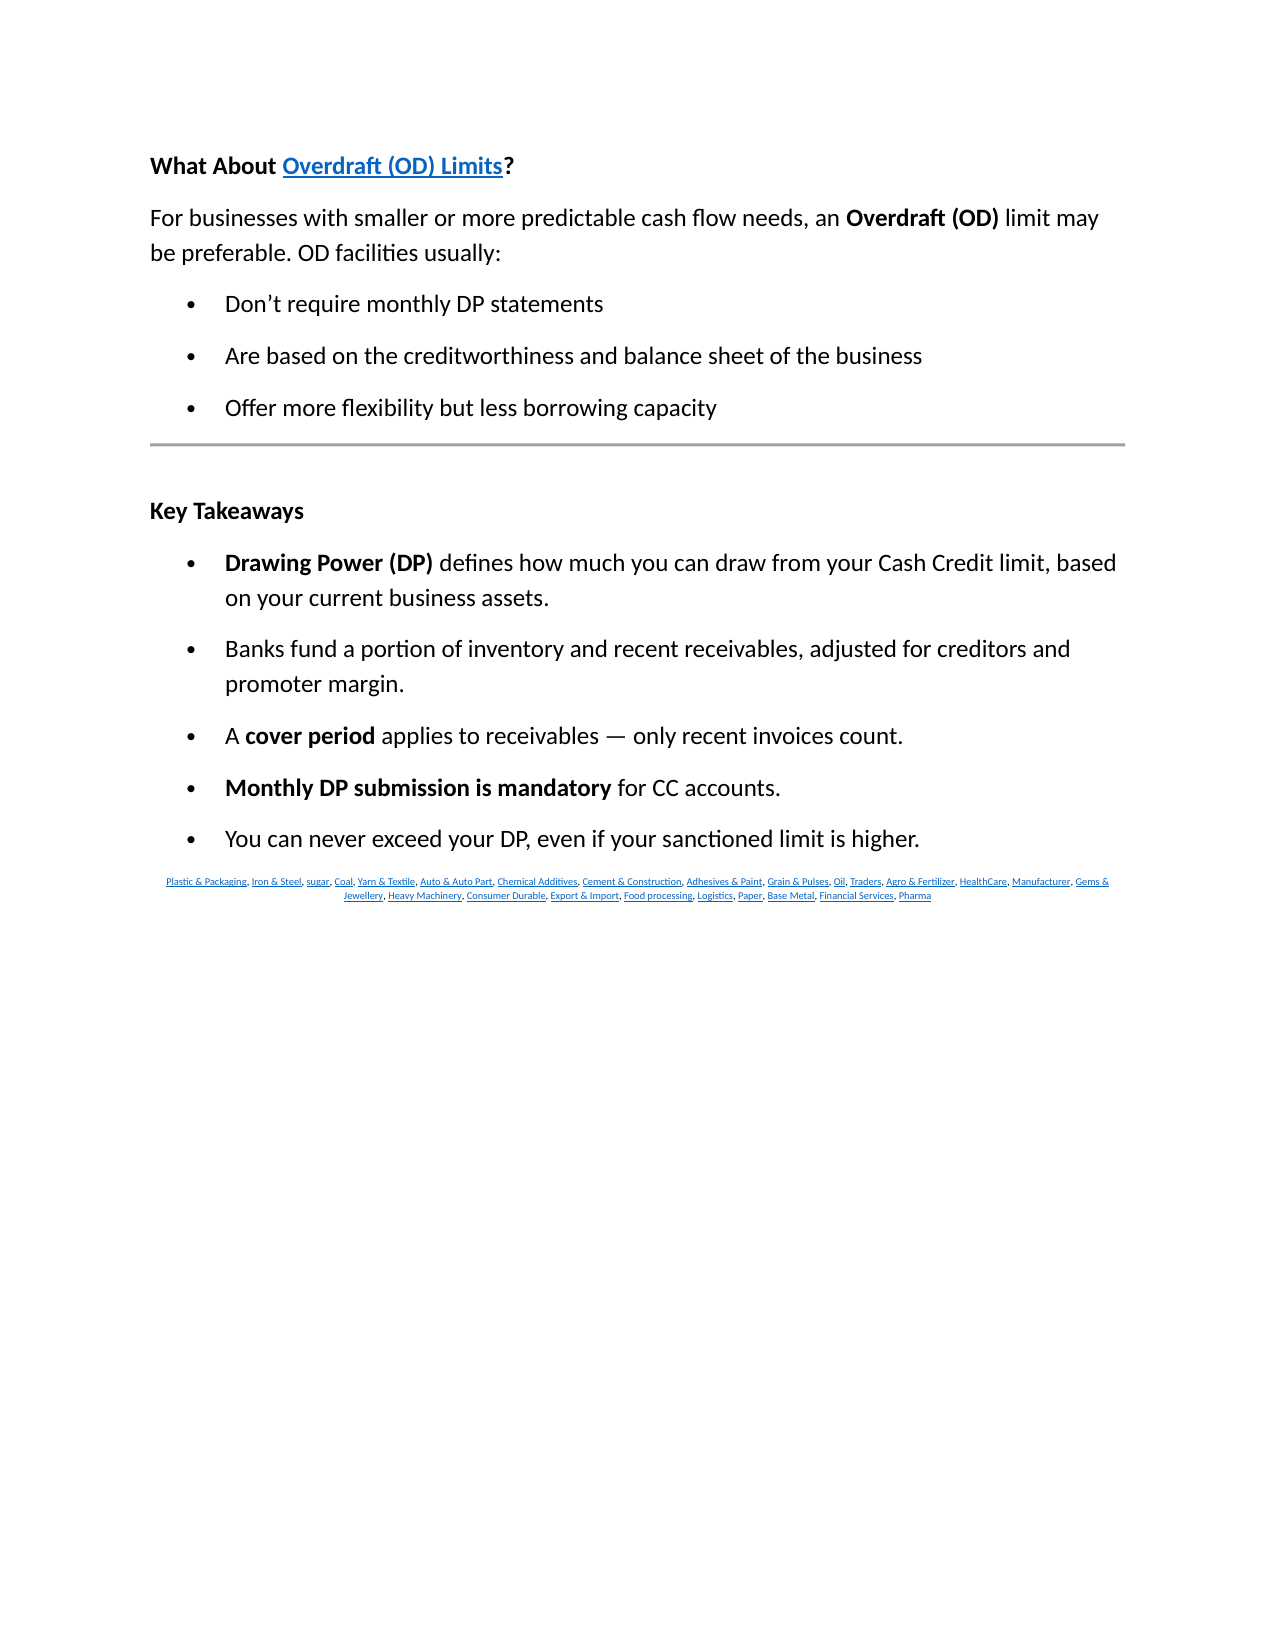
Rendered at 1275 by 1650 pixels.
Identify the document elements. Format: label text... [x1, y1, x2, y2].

list You can never exceed your DP, even if your sanctioned limit is higher. [187, 823, 1125, 854]
list A cover period applies to receivables — only recent invoices count. [187, 720, 1125, 751]
list Monthly DP submission is mandatory for CC accounts. [187, 772, 1125, 802]
text For businesses with smaller or more predictable cash flow needs, an Overdraft (OD) limit may be preferable. OD facilities usually: [150, 202, 1125, 267]
list Don’t require monthly DP statements [187, 288, 1125, 319]
text Plastic & Packaging, Iron & Steel, sugar, Coal, Yarn & Textile, Auto & Auto Part, Chemical Additives, Cement & Construction, Adhesives & Paint, Grain & Pulses, Oil, Traders, Agro & Fertilizer, HealthCare, Manufacturer, Gems & Jewellery, Heavy Machinery, Consumer Durable, Export & Import, Food processing, Logistics, Paper, Base Metal, Financial Services, Pharma [150, 875, 1125, 902]
list Drawing Power (DP) defines how much you can draw from your Cash Credit limit, based on your current business assets. [187, 547, 1125, 612]
list Offer more flexibility but less borrowing capacity [187, 392, 1125, 422]
text Key Takeaways [150, 495, 1125, 526]
list Are based on the creditworthiness and balance sheet of the business [187, 340, 1125, 371]
list Banks fund a portion of inventory and recent receivables, adjusted for creditors and promoter margin. [187, 633, 1125, 699]
text What About Overdraft (OD) Limits? [150, 150, 1125, 181]
